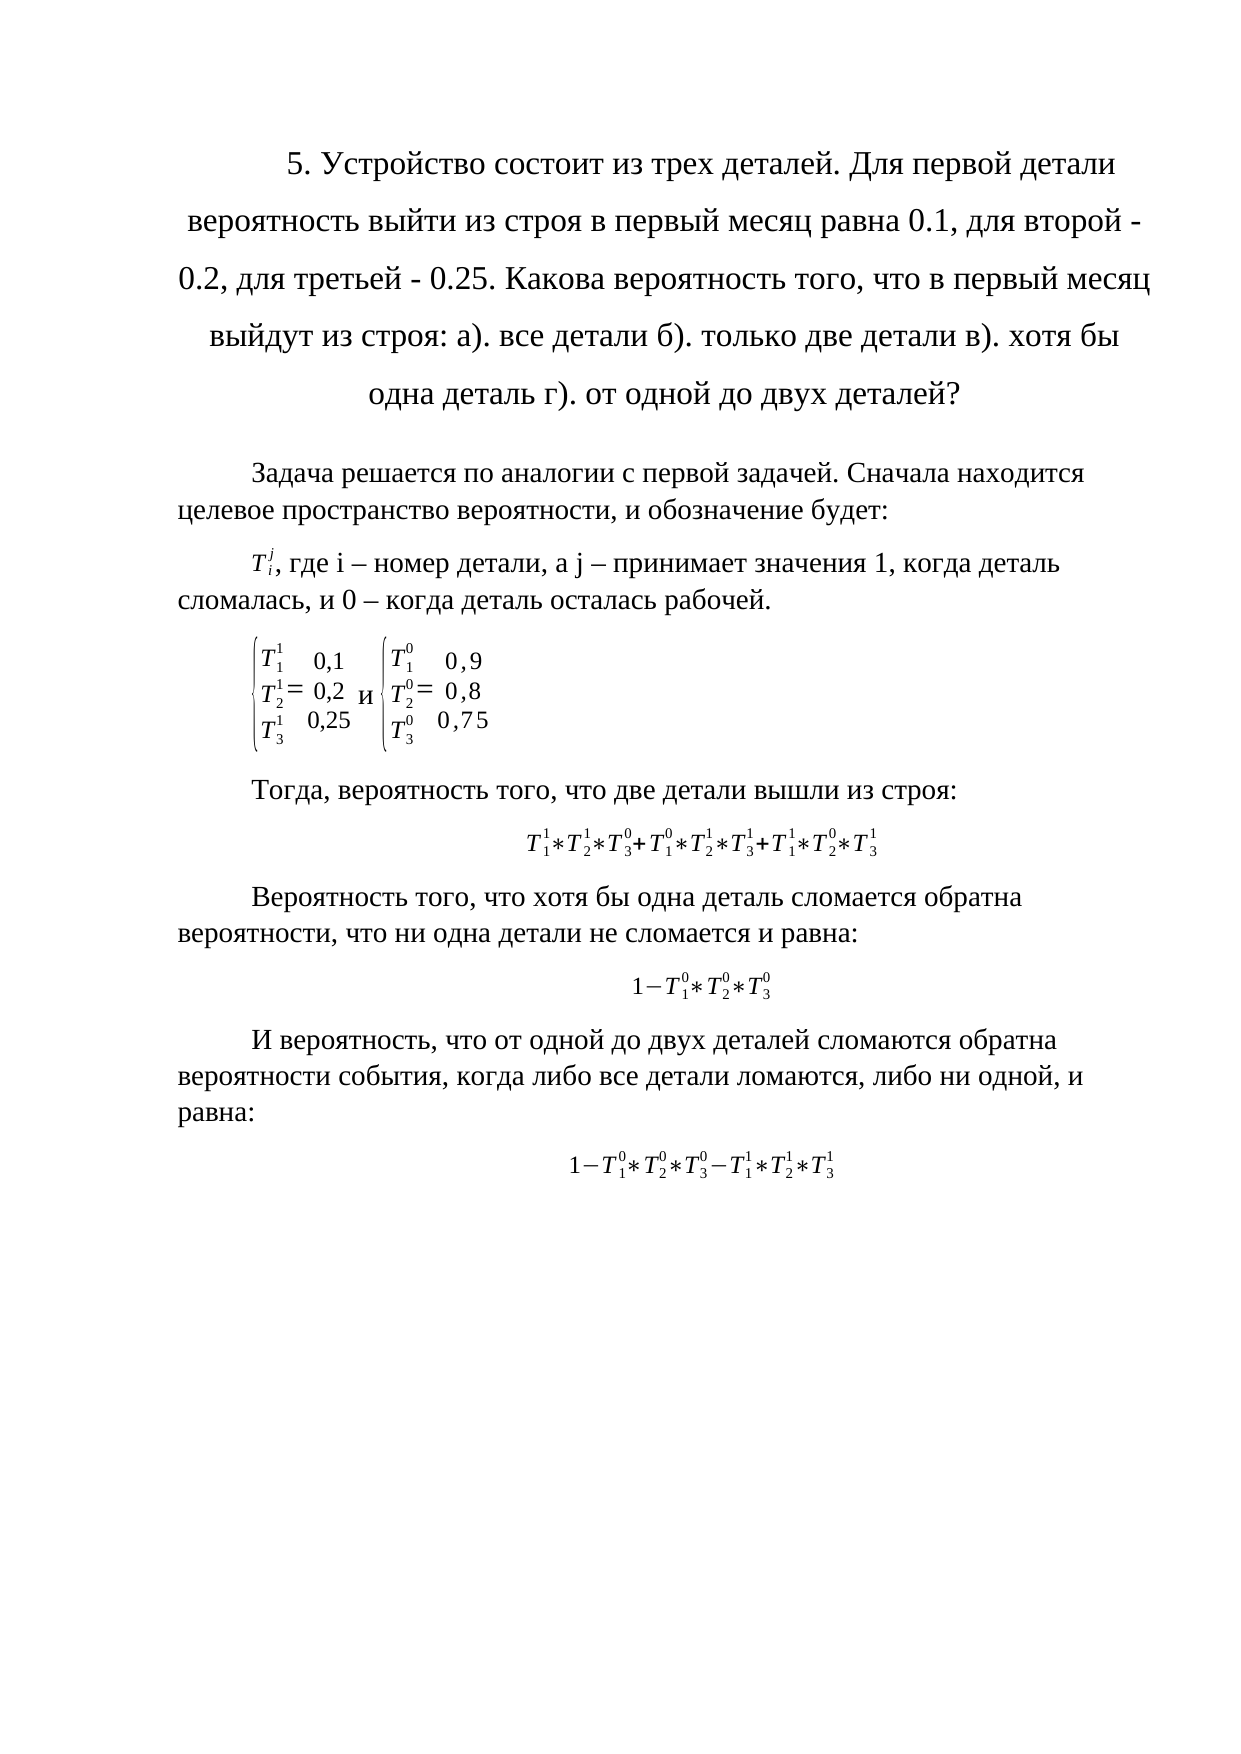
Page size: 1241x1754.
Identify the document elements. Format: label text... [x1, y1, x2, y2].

text , где i – номер детали, а j – принимает значения 1, когда деталь сломалась, и 0 – когда деталь осталась рабочей. [177, 544, 1152, 616]
text И вероятность, что от одной до двух деталей сломаются обратна вероятности события, когда либо все детали ломаются, либо ни одной, и равна: [177, 1022, 1152, 1128]
subtitle 5. Устройство состоит из трех деталей. Для первой детали вероятность выйти из строя в первый месяц равна 0.1, для второй - 0.2, для третьей - 0.25. Какова вероятность того, что в первый месяц выйдут из строя: а). все детали б). только две детали в). хотя бы одна деталь г). от одной до двух деталей? [177, 143, 1152, 411]
text Тогда, вероятность того, что две детали вышли из строя: [177, 772, 1152, 806]
text Задача решается по аналогии с первой задачей. Сначала находится целевое пространство вероятности, и обозначение будет: [177, 456, 1152, 525]
text и [177, 635, 1152, 753]
text Вероятность того, что хотя бы одна деталь сломается обратна вероятности, что ни одна детали не сломается и равна: [177, 879, 1152, 949]
